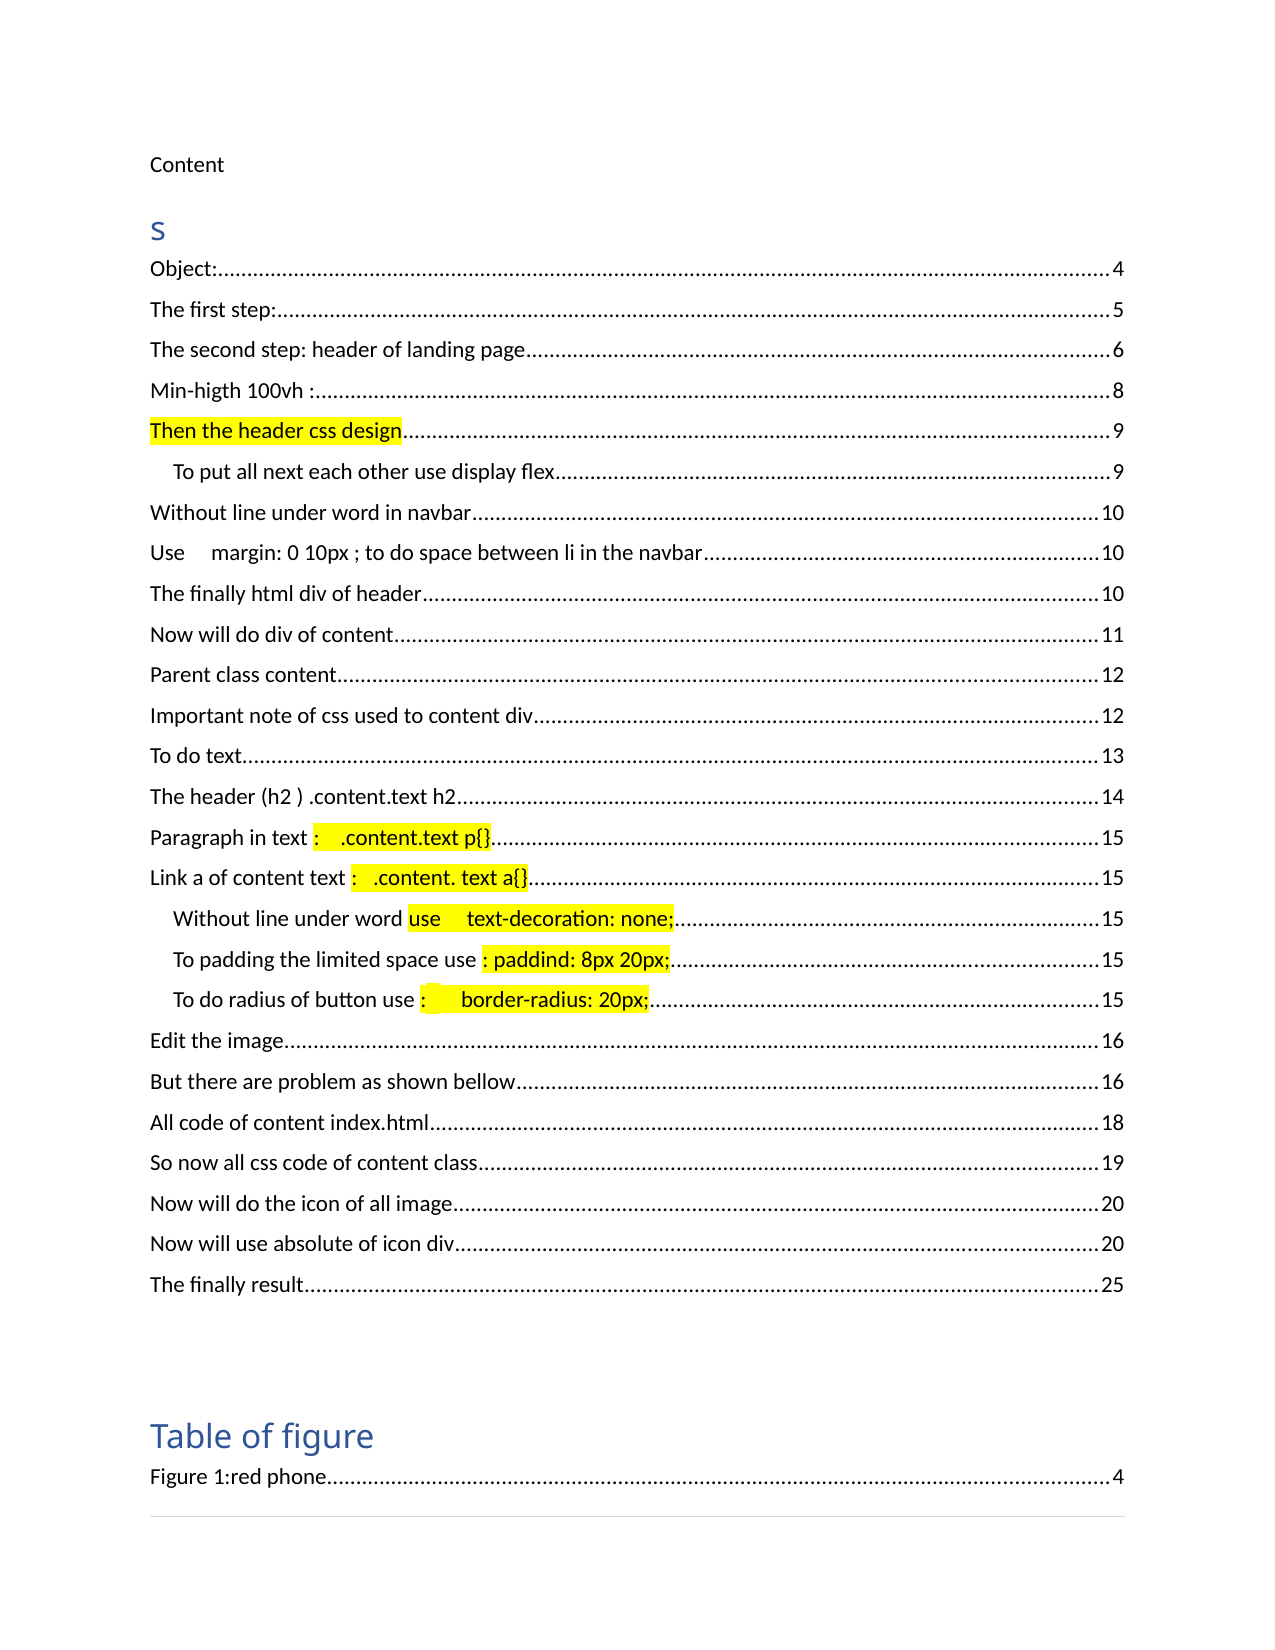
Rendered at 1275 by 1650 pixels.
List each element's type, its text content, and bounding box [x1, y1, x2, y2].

text Figure 1:red phone 4 [150, 1462, 1125, 1490]
subtitle Table of figure [150, 1413, 1125, 1458]
